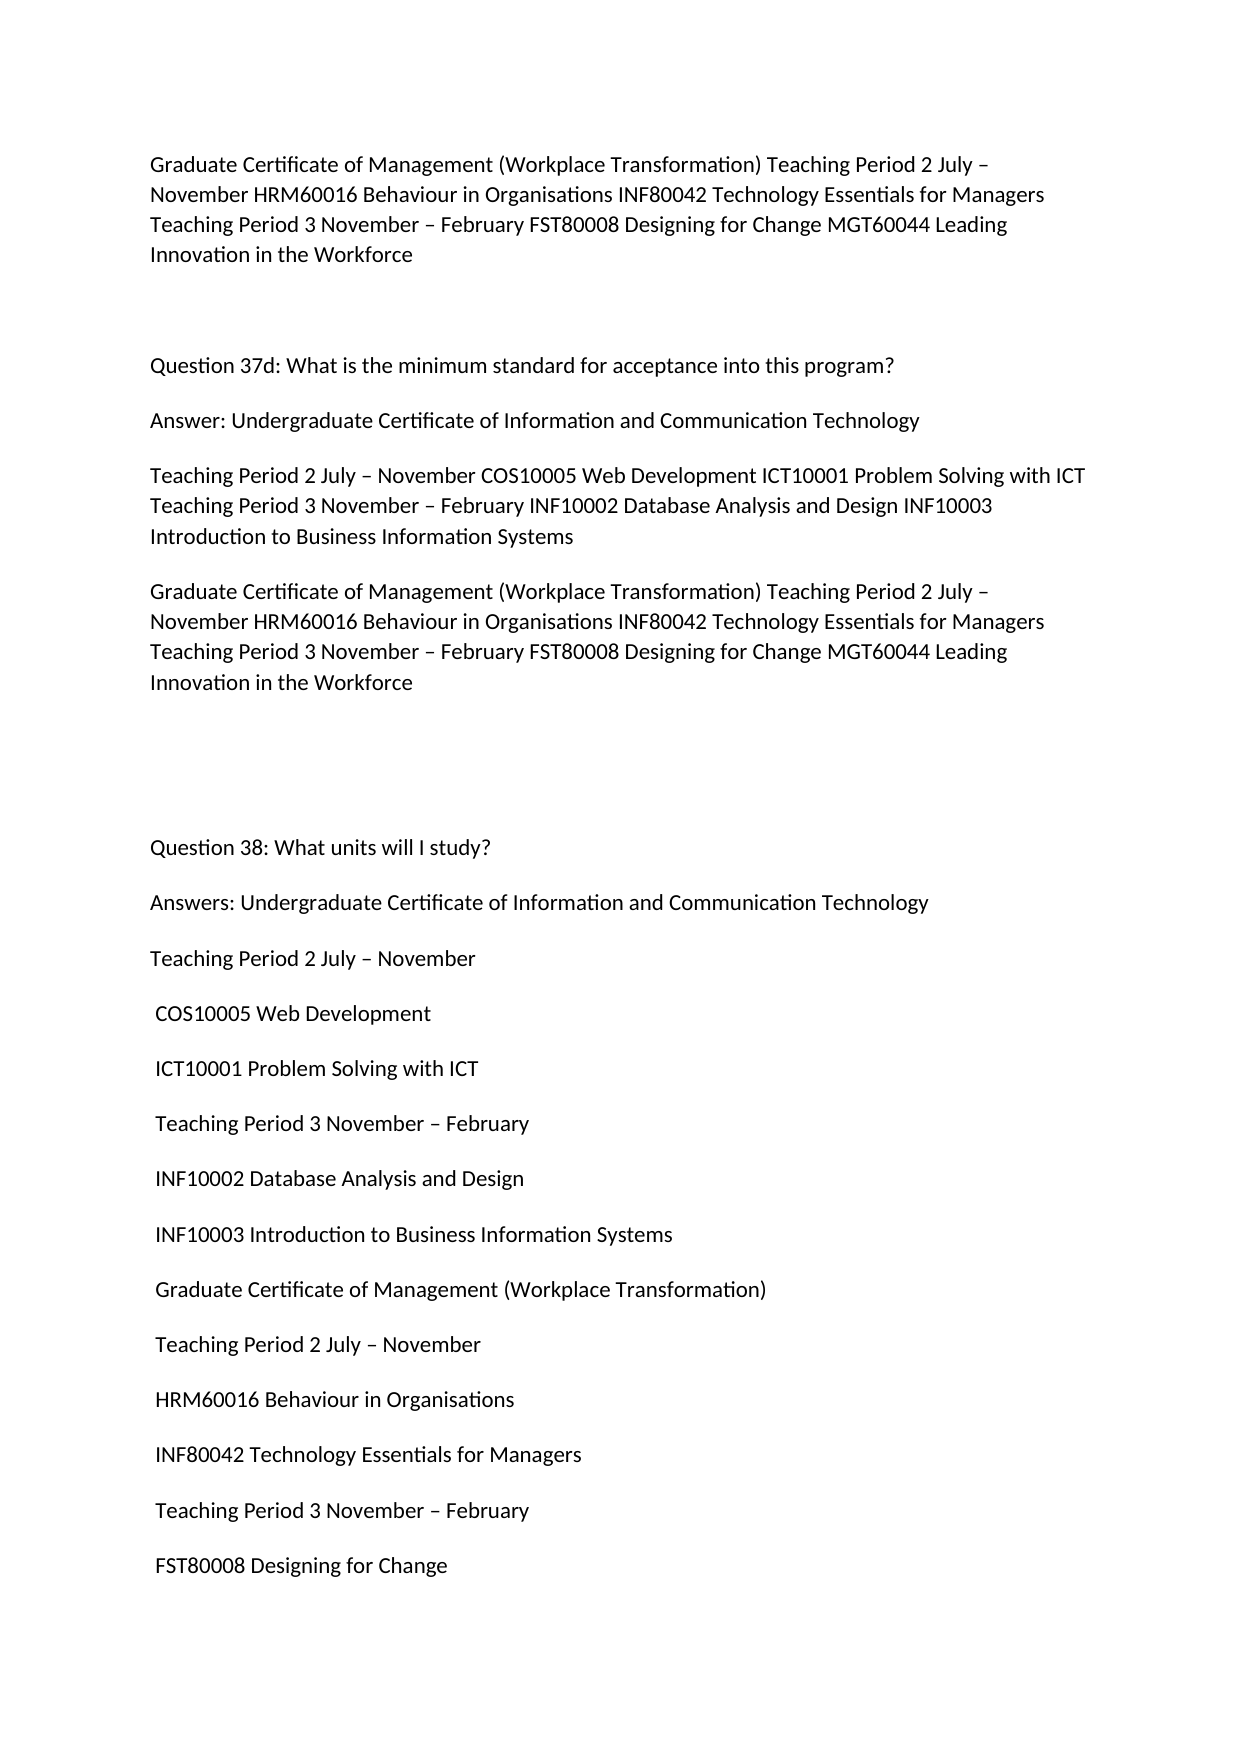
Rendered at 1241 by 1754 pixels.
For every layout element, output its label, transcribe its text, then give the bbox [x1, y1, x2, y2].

text Teaching Period 3 November – February [150, 1496, 1090, 1524]
text Answer: Undergraduate Certificate of Information and Communication Technology [150, 406, 1090, 434]
text Answers: Undergraduate Certificate of Information and Communication Technology [150, 888, 1090, 917]
text Question 37d: What is the minimum standard for acceptance into this program? [150, 351, 1090, 379]
text Teaching Period 3 November – February [150, 1109, 1090, 1137]
text COS10005 Web Development [150, 999, 1090, 1027]
text FST80008 Designing for Change [150, 1551, 1090, 1579]
text INF10003 Introduction to Business Information Systems [150, 1220, 1090, 1248]
text Teaching Period 2 July – November [150, 1330, 1090, 1358]
text INF10002 Database Analysis and Design [150, 1164, 1090, 1193]
text Question 38: What units will I study? [150, 833, 1090, 861]
text ICT10001 Problem Solving with ICT [150, 1054, 1090, 1082]
text INF80042 Technology Essentials for Managers [150, 1441, 1090, 1469]
text Graduate Certificate of Management (Workplace Transformation) [150, 1275, 1090, 1303]
text Teaching Period 2 July – November [150, 944, 1090, 972]
text HRM60016 Behaviour in Organisations [150, 1385, 1090, 1413]
